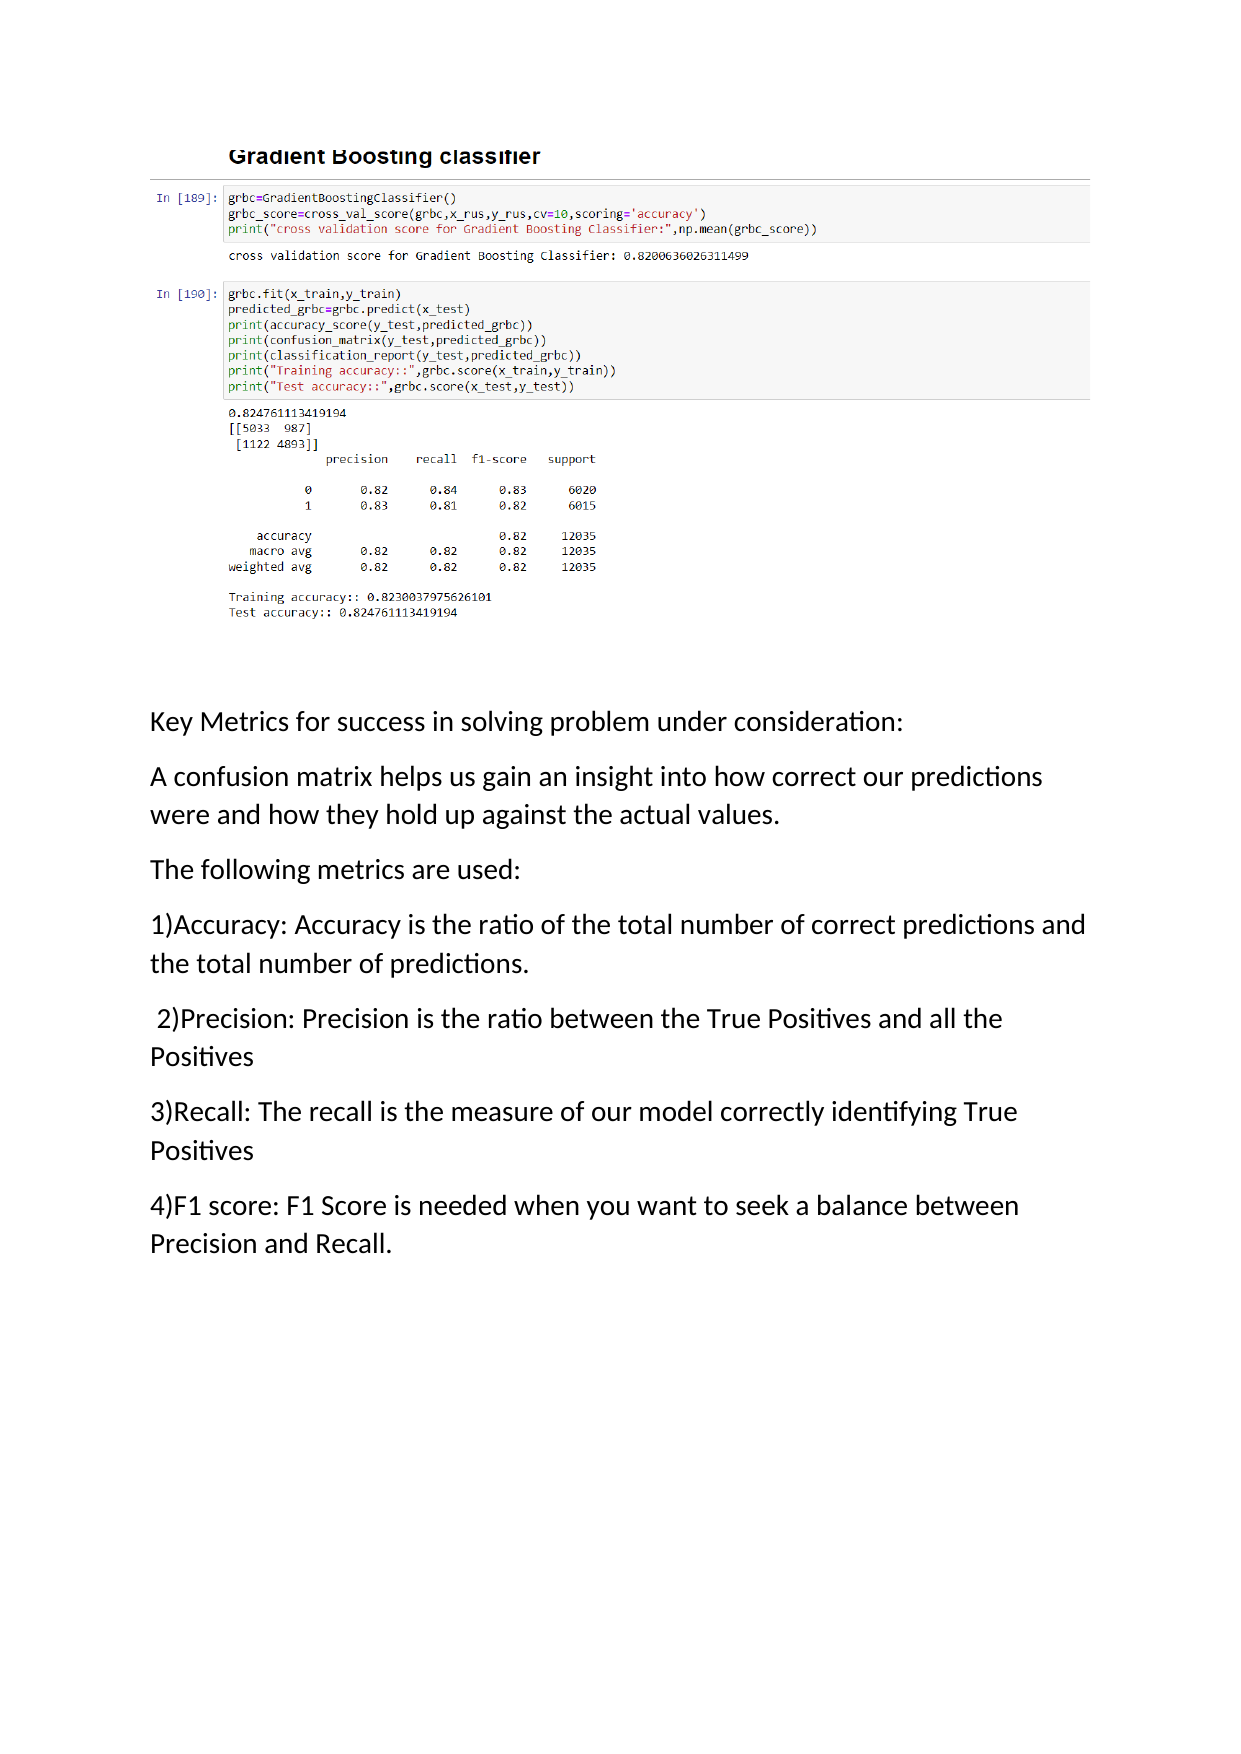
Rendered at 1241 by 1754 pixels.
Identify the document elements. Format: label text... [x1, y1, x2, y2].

text A confusion matrix helps us gain an insight into how correct our predictions were and how they hold up against the actual values. [150, 758, 1090, 832]
text 2)Precision: Precision is the ratio between the True Positives and all the Positives [150, 1000, 1090, 1074]
text Key Metrics for success in solving problem under consideration: [150, 703, 1090, 738]
picture [150, 150, 1091, 629]
text The following metrics are used: [150, 851, 1090, 887]
text 3)Recall: The recall is the measure of our model correctly identifying True Positives [150, 1093, 1090, 1168]
text 4)F1 score: F1 Score is needed when you want to seek a balance between Precision and Recall. [150, 1187, 1090, 1261]
text 1)Accuracy: Accuracy is the ratio of the total number of correct predictions and the total number of predictions. [150, 906, 1090, 981]
